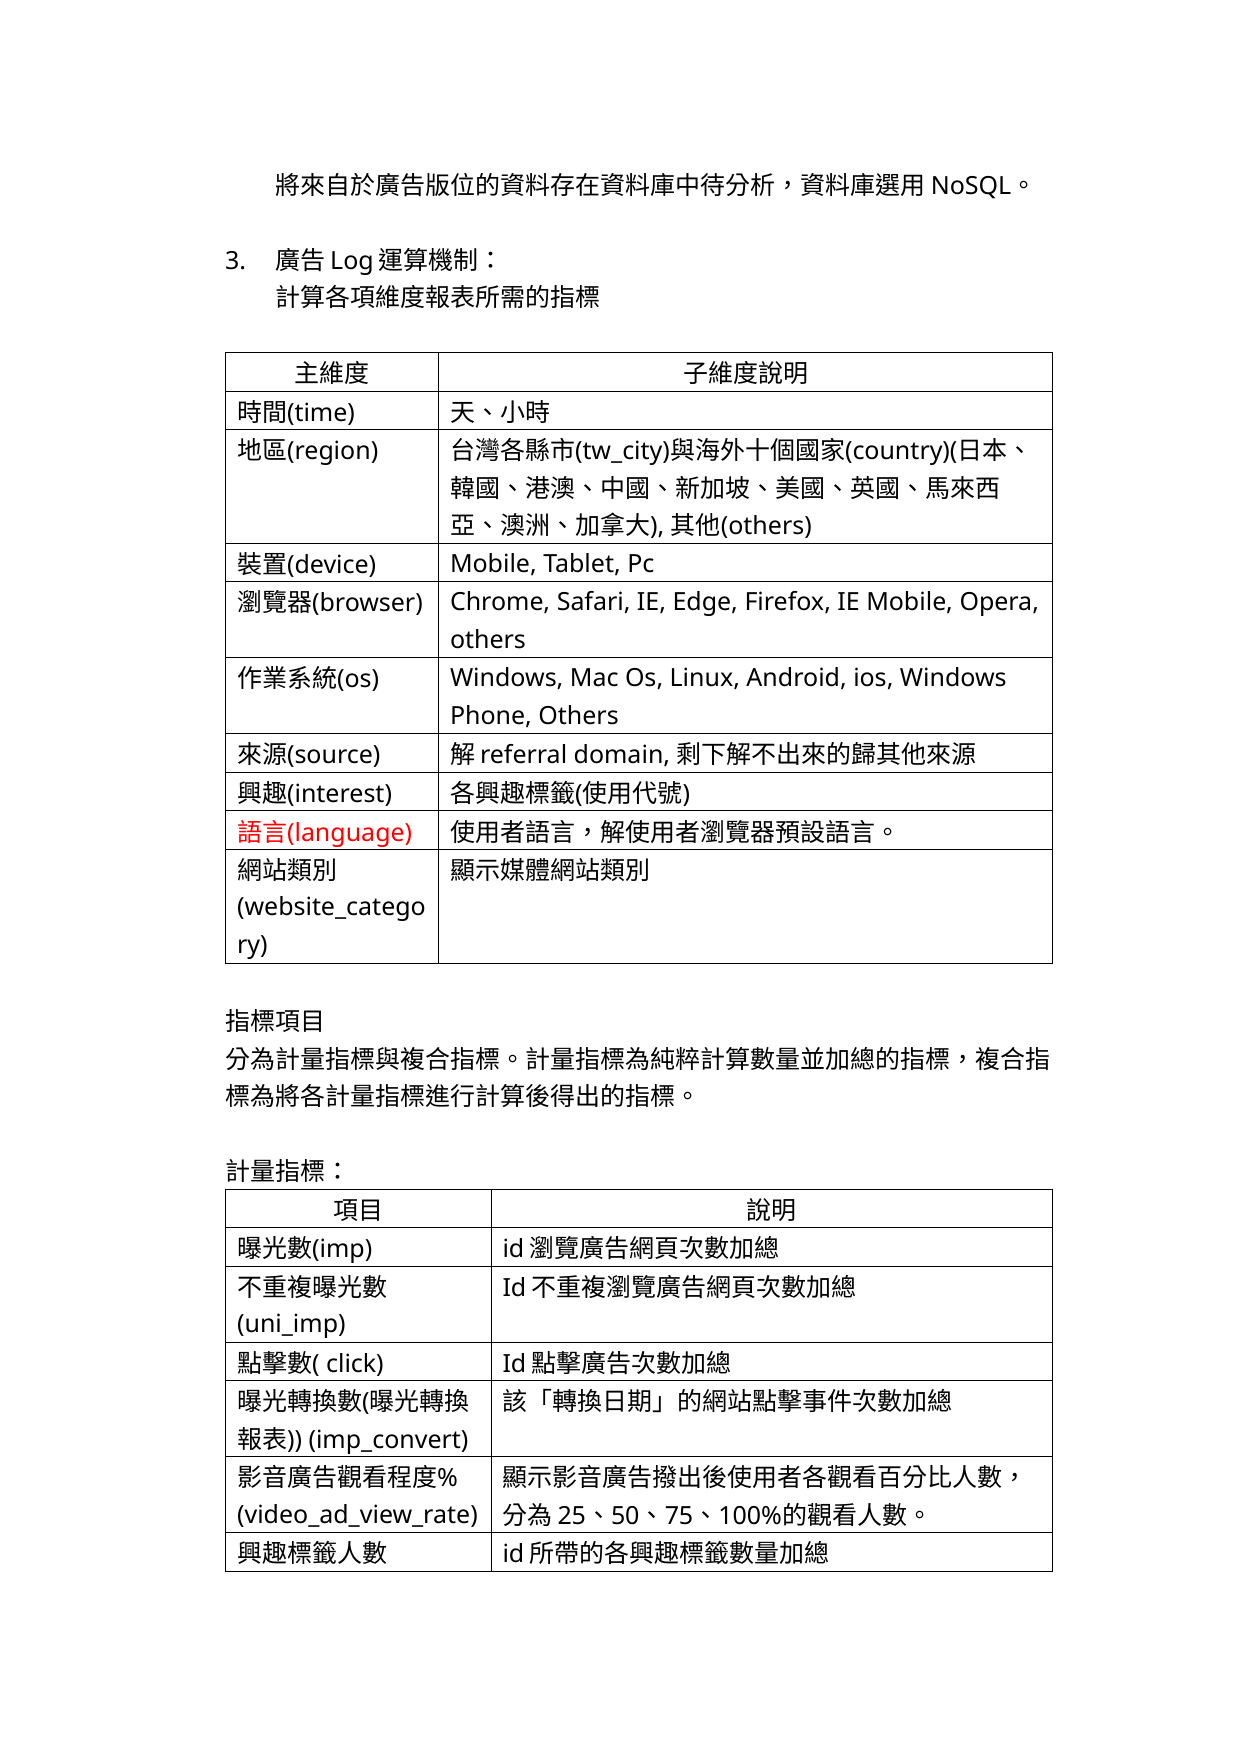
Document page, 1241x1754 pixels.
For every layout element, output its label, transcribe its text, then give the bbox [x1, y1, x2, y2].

table_cell 地區(region) [226, 430, 438, 543]
table_cell 台灣各縣市(tw_city)與海外十個國家(country)(日本、韓國、港澳、中國、新加坡、美國、英國、馬來西亞、澳洲、加拿大), 其他(others) [439, 430, 1052, 543]
table_header 項目 [226, 1190, 491, 1227]
table_cell 瀏覽器(browser) [226, 582, 438, 657]
table_cell 顯示媒體網站類別 [439, 850, 1052, 962]
table_cell id所帶的各興趣標籤數量加總 [492, 1533, 1052, 1571]
table_cell 來源(source) [226, 734, 438, 772]
table_cell 不重複曝光數(uni_imp) [226, 1267, 491, 1342]
table_cell 解referral domain, 剩下解不出來的歸其他來源 [439, 734, 1052, 772]
table_cell 語言(language) [226, 811, 438, 849]
table_cell 網站類別(website_category) [226, 850, 438, 962]
table_header 說明 [492, 1190, 1052, 1227]
table_cell 曝光數(imp) [226, 1228, 491, 1266]
table_cell 各興趣標籤(使用代號) [439, 773, 1052, 810]
table_cell 該「轉換日期」的網站點擊事件次數加總 [492, 1381, 1052, 1456]
table_cell 裝置(device) [226, 544, 438, 581]
list 將來自於廣告版位的資料存在資料庫中待分析，資料庫選用 NoSQL。 [275, 164, 1053, 202]
list 指標項目 [225, 1001, 1053, 1038]
table_cell Mobile, Tablet, Pc [439, 544, 1052, 581]
text 計算各項維度報表所需的指標 [275, 277, 1053, 314]
table_cell 影音廣告觀看程度% (video_ad_view_rate) [226, 1457, 491, 1532]
table_cell Id點擊廣告次數加總 [492, 1343, 1052, 1380]
table_cell 曝光轉換數(曝光轉換報表)) (imp_convert) [226, 1381, 491, 1456]
table_cell Windows, Mac Os, Linux, Android, ios, Windows Phone, Others [439, 658, 1052, 733]
table_header 子維度說明 [439, 353, 1052, 391]
table_cell 興趣標籤人數(interest) [226, 1533, 491, 1571]
table_cell Id不重複瀏覽廣告網頁次數加總 [492, 1267, 1052, 1342]
table_cell 作業系統(os) [226, 658, 438, 733]
table_cell 時間(time) [226, 392, 438, 429]
list 廣告Log運算機制： [225, 239, 1053, 277]
table_cell Chrome, Safari, IE, Edge, Firefox, IE Mobile, Opera, others [439, 582, 1052, 657]
table_cell id瀏覽廣告網頁次數加總 [492, 1228, 1052, 1266]
table_cell 興趣(interest) [226, 773, 438, 810]
list 計量指標： [225, 1151, 1053, 1188]
table_cell 天、小時 [439, 392, 1052, 429]
table_cell 使用者語言，解使用者瀏覽器預設語言。 [439, 811, 1052, 849]
table_header 主維度 [226, 353, 438, 391]
list 分為計量指標與複合指標。計量指標為純粹計算數量並加總的指標，複合指標為將各計量指標進行計算後得出的指標。 [225, 1038, 1053, 1113]
table_cell 點擊數( click) [226, 1343, 491, 1380]
table_cell 顯示影音廣告撥出後使用者各觀看百分比人數，分為25、50、75、100%的觀看人數。 [492, 1457, 1052, 1532]
